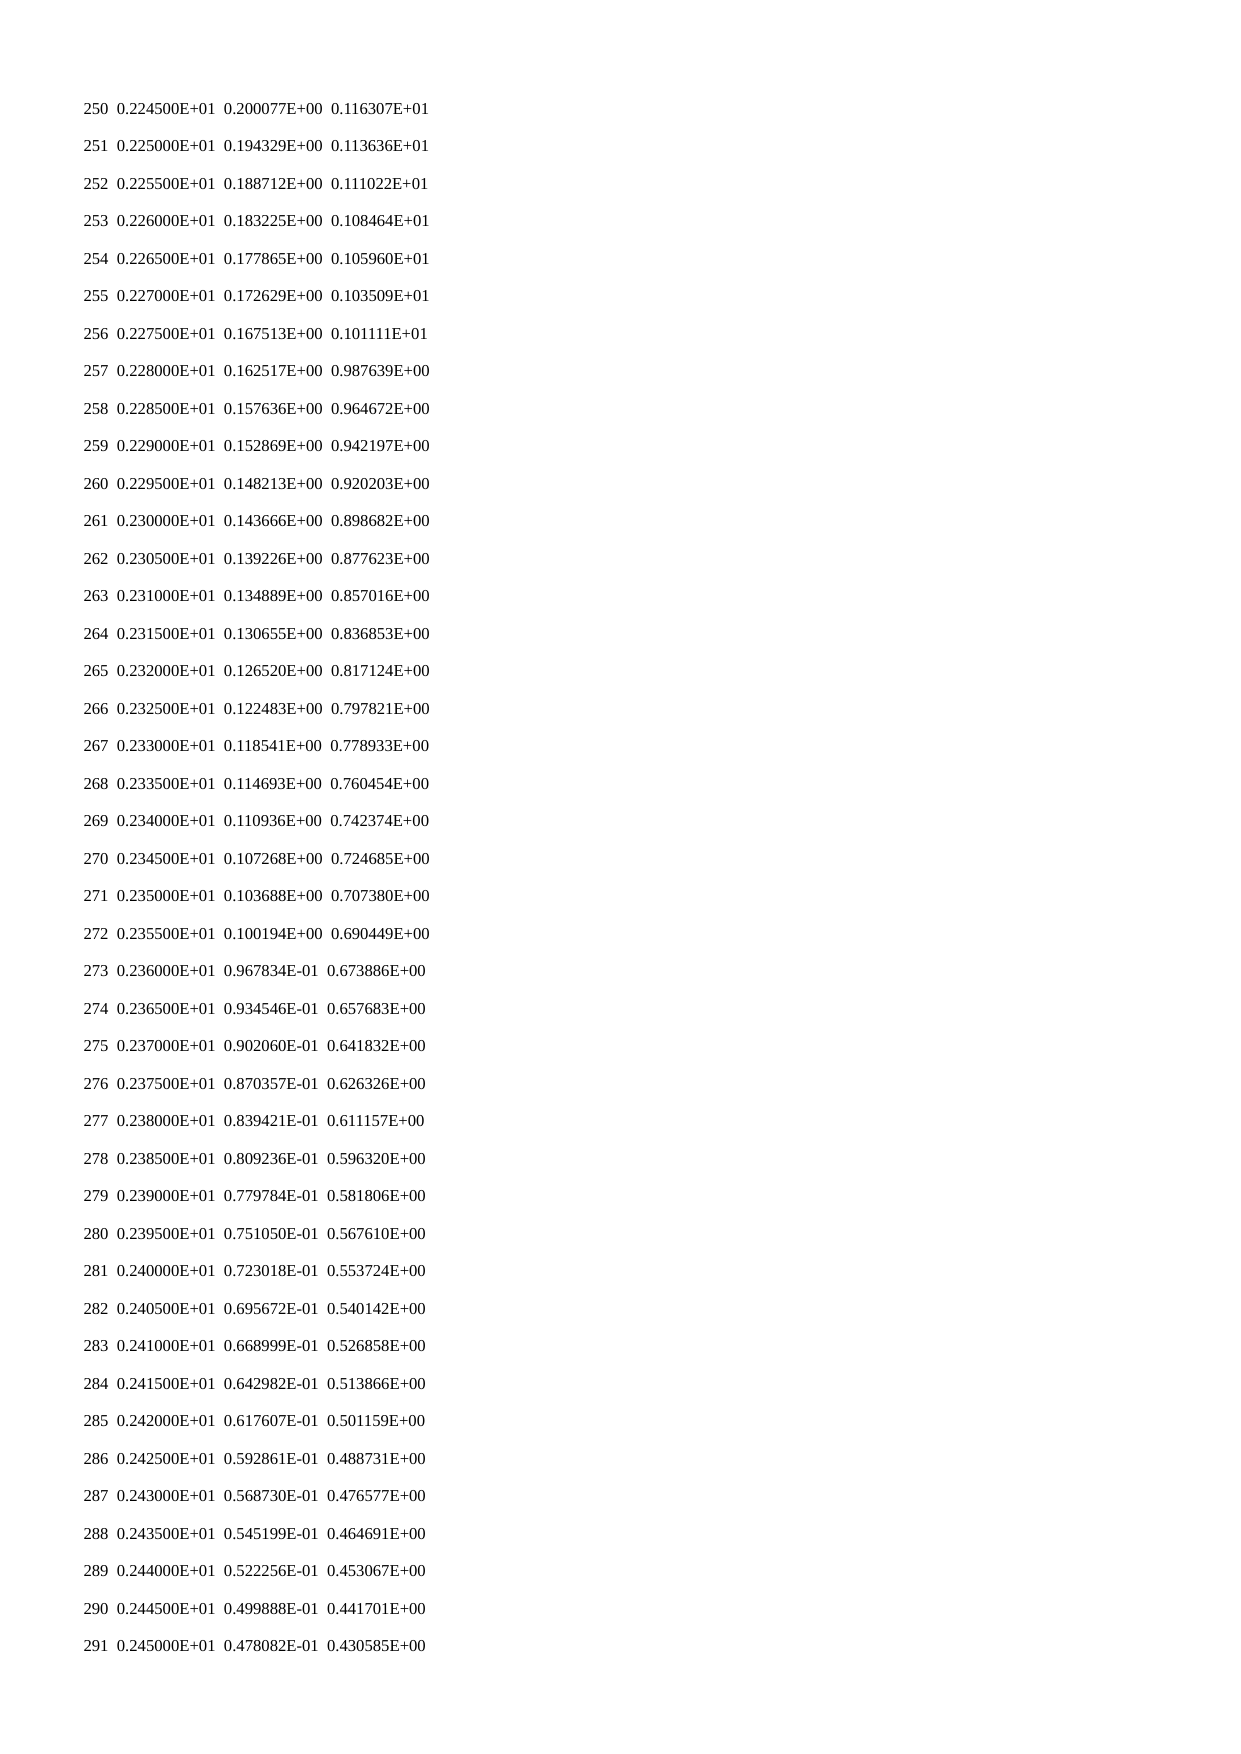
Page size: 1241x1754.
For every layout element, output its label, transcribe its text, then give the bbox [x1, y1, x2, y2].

text 265 0.232000E+01 0.126520E+00 0.817124E+00 [75, 652, 1165, 689]
text 252 0.225500E+01 0.188712E+00 0.111022E+01 [75, 164, 1165, 202]
text 288 0.243500E+01 0.545199E-01 0.464691E+00 [75, 1514, 1165, 1552]
text 255 0.227000E+01 0.172629E+00 0.103509E+01 [75, 277, 1165, 314]
text 272 0.235500E+01 0.100194E+00 0.690449E+00 [75, 914, 1165, 952]
text 254 0.226500E+01 0.177865E+00 0.105960E+01 [75, 239, 1165, 277]
text 263 0.231000E+01 0.134889E+00 0.857016E+00 [75, 577, 1165, 614]
text 267 0.233000E+01 0.118541E+00 0.778933E+00 [75, 727, 1165, 764]
text 269 0.234000E+01 0.110936E+00 0.742374E+00 [75, 802, 1165, 839]
text 251 0.225000E+01 0.194329E+00 0.113636E+01 [75, 127, 1165, 164]
text 266 0.232500E+01 0.122483E+00 0.797821E+00 [75, 689, 1165, 727]
text 262 0.230500E+01 0.139226E+00 0.877623E+00 [75, 539, 1165, 577]
text 278 0.238500E+01 0.809236E-01 0.596320E+00 [75, 1139, 1165, 1177]
text 264 0.231500E+01 0.130655E+00 0.836853E+00 [75, 614, 1165, 652]
text 275 0.237000E+01 0.902060E-01 0.641832E+00 [75, 1027, 1165, 1064]
text 253 0.226000E+01 0.183225E+00 0.108464E+01 [75, 202, 1165, 239]
text 283 0.241000E+01 0.668999E-01 0.526858E+00 [75, 1327, 1165, 1364]
text 250 0.224500E+01 0.200077E+00 0.116307E+01 [75, 89, 1165, 127]
text 276 0.237500E+01 0.870357E-01 0.626326E+00 [75, 1064, 1165, 1102]
text 291 0.245000E+01 0.478082E-01 0.430585E+00 [75, 1627, 1165, 1664]
text 277 0.238000E+01 0.839421E-01 0.611157E+00 [75, 1102, 1165, 1139]
text 259 0.229000E+01 0.152869E+00 0.942197E+00 [75, 427, 1165, 464]
text 287 0.243000E+01 0.568730E-01 0.476577E+00 [75, 1477, 1165, 1514]
text 285 0.242000E+01 0.617607E-01 0.501159E+00 [75, 1402, 1165, 1439]
text 256 0.227500E+01 0.167513E+00 0.101111E+01 [75, 314, 1165, 352]
text 260 0.229500E+01 0.148213E+00 0.920203E+00 [75, 464, 1165, 502]
text 279 0.239000E+01 0.779784E-01 0.581806E+00 [75, 1177, 1165, 1214]
text 281 0.240000E+01 0.723018E-01 0.553724E+00 [75, 1252, 1165, 1289]
text 289 0.244000E+01 0.522256E-01 0.453067E+00 [75, 1552, 1165, 1589]
text 280 0.239500E+01 0.751050E-01 0.567610E+00 [75, 1214, 1165, 1252]
text 290 0.244500E+01 0.499888E-01 0.441701E+00 [75, 1589, 1165, 1627]
text 274 0.236500E+01 0.934546E-01 0.657683E+00 [75, 989, 1165, 1027]
text 270 0.234500E+01 0.107268E+00 0.724685E+00 [75, 839, 1165, 877]
text 271 0.235000E+01 0.103688E+00 0.707380E+00 [75, 877, 1165, 914]
text 261 0.230000E+01 0.143666E+00 0.898682E+00 [75, 502, 1165, 539]
text 286 0.242500E+01 0.592861E-01 0.488731E+00 [75, 1439, 1165, 1477]
text 273 0.236000E+01 0.967834E-01 0.673886E+00 [75, 952, 1165, 989]
text 268 0.233500E+01 0.114693E+00 0.760454E+00 [75, 764, 1165, 802]
text 257 0.228000E+01 0.162517E+00 0.987639E+00 [75, 352, 1165, 389]
text 284 0.241500E+01 0.642982E-01 0.513866E+00 [75, 1364, 1165, 1402]
text 258 0.228500E+01 0.157636E+00 0.964672E+00 [75, 389, 1165, 427]
text 282 0.240500E+01 0.695672E-01 0.540142E+00 [75, 1289, 1165, 1327]
